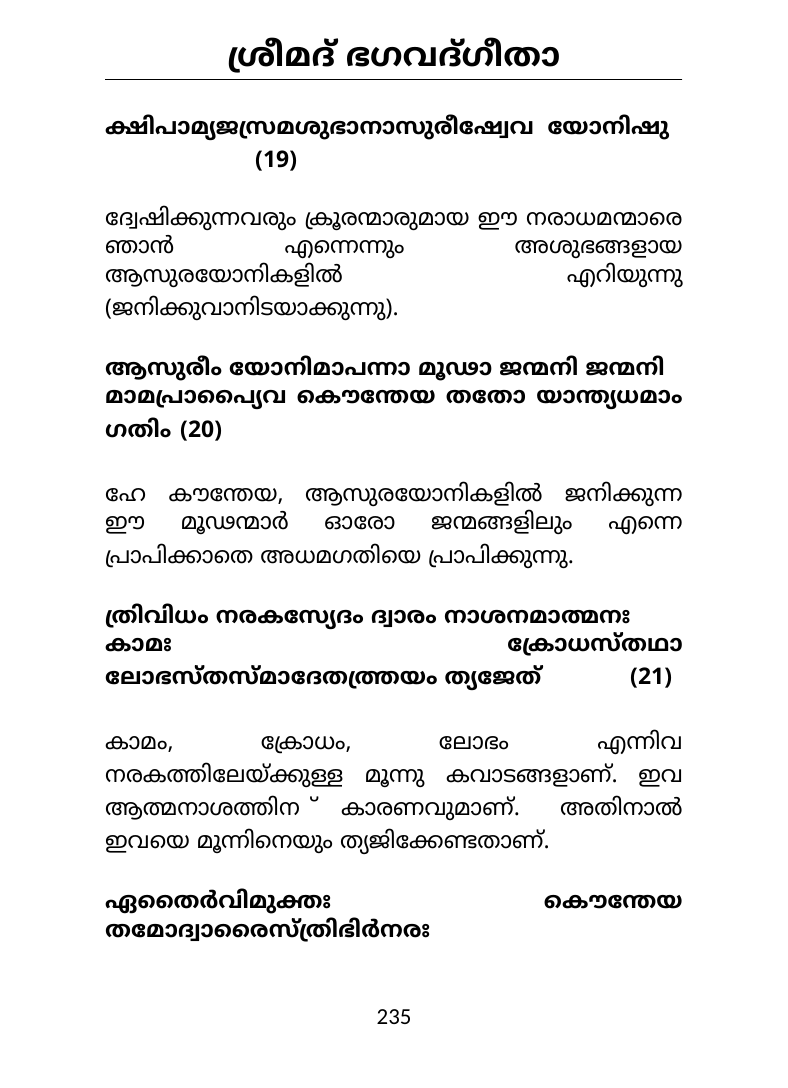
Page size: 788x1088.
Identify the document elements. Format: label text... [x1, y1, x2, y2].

text ഹേ കൗന്തേയ, ആസുരയോനികളില്‍ ജനിക്കുന്ന ഈ മൂഢന്മാര്‍ ഓരോ ജന്മങ്ങളിലും എന്നെ പ്രാപിക്കാതെ അധമഗതിയെ പ്രാപിക്കുന്നു. [105, 477, 682, 572]
text കാമഃ ക്രോധസ്തഥാ ലോഭസ്തസ്മാദേതത്ത്രയം ത്യജേത് (21) [105, 632, 682, 693]
text ആസുരീം യോനിമാപന്നാ മൂഢാ ജന്മനി ജന്മനി [105, 355, 682, 384]
text ഏതൈര്‍വിമുക്തഃ കൌന്തേയ തമോദ്വാരൈസ്ത്രിഭിര്‍നരഃ [105, 889, 682, 946]
text മാമപ്രാപ്യൈവ കൌന്തേയ തതോ യാന്ത്യധമാം ഗതിം (20) [105, 384, 682, 446]
text ത്രിവിധം നരകസ്യേദം ദ്വാരം നാശനമാത്മനഃ [105, 603, 682, 632]
text കാമം, ക്രോധം, ലോഭം എന്നിവ നരകത്തിലേയ്ക്കുള്ള മൂന്നു കവാടങ്ങളാണ്. ഇവ ആത്മനാശത്തിന് കാരണവുമാണ്. അതിനാല്‍ ഇവയെ മൂന്നിനെയും ത്യജിക്കേണ്ടതാണ്. [105, 725, 682, 858]
text ക്ഷിപാമ്യജസ്രമശുഭാനാസുരീഷ്വേവ യോനിഷു (19) [105, 114, 682, 174]
text ദ്വേഷിക്കുന്നവരും ക്രൂരന്മാരുമായ ഈ നരാധമന്മാരെ ഞാന്‍ എന്നെന്നും അശുഭങ്ങളായ ആസുരയോനികളില്‍ എറിയുന്നു (ജനിക്കുവാനിടയാക്കുന്നു). [105, 205, 682, 324]
